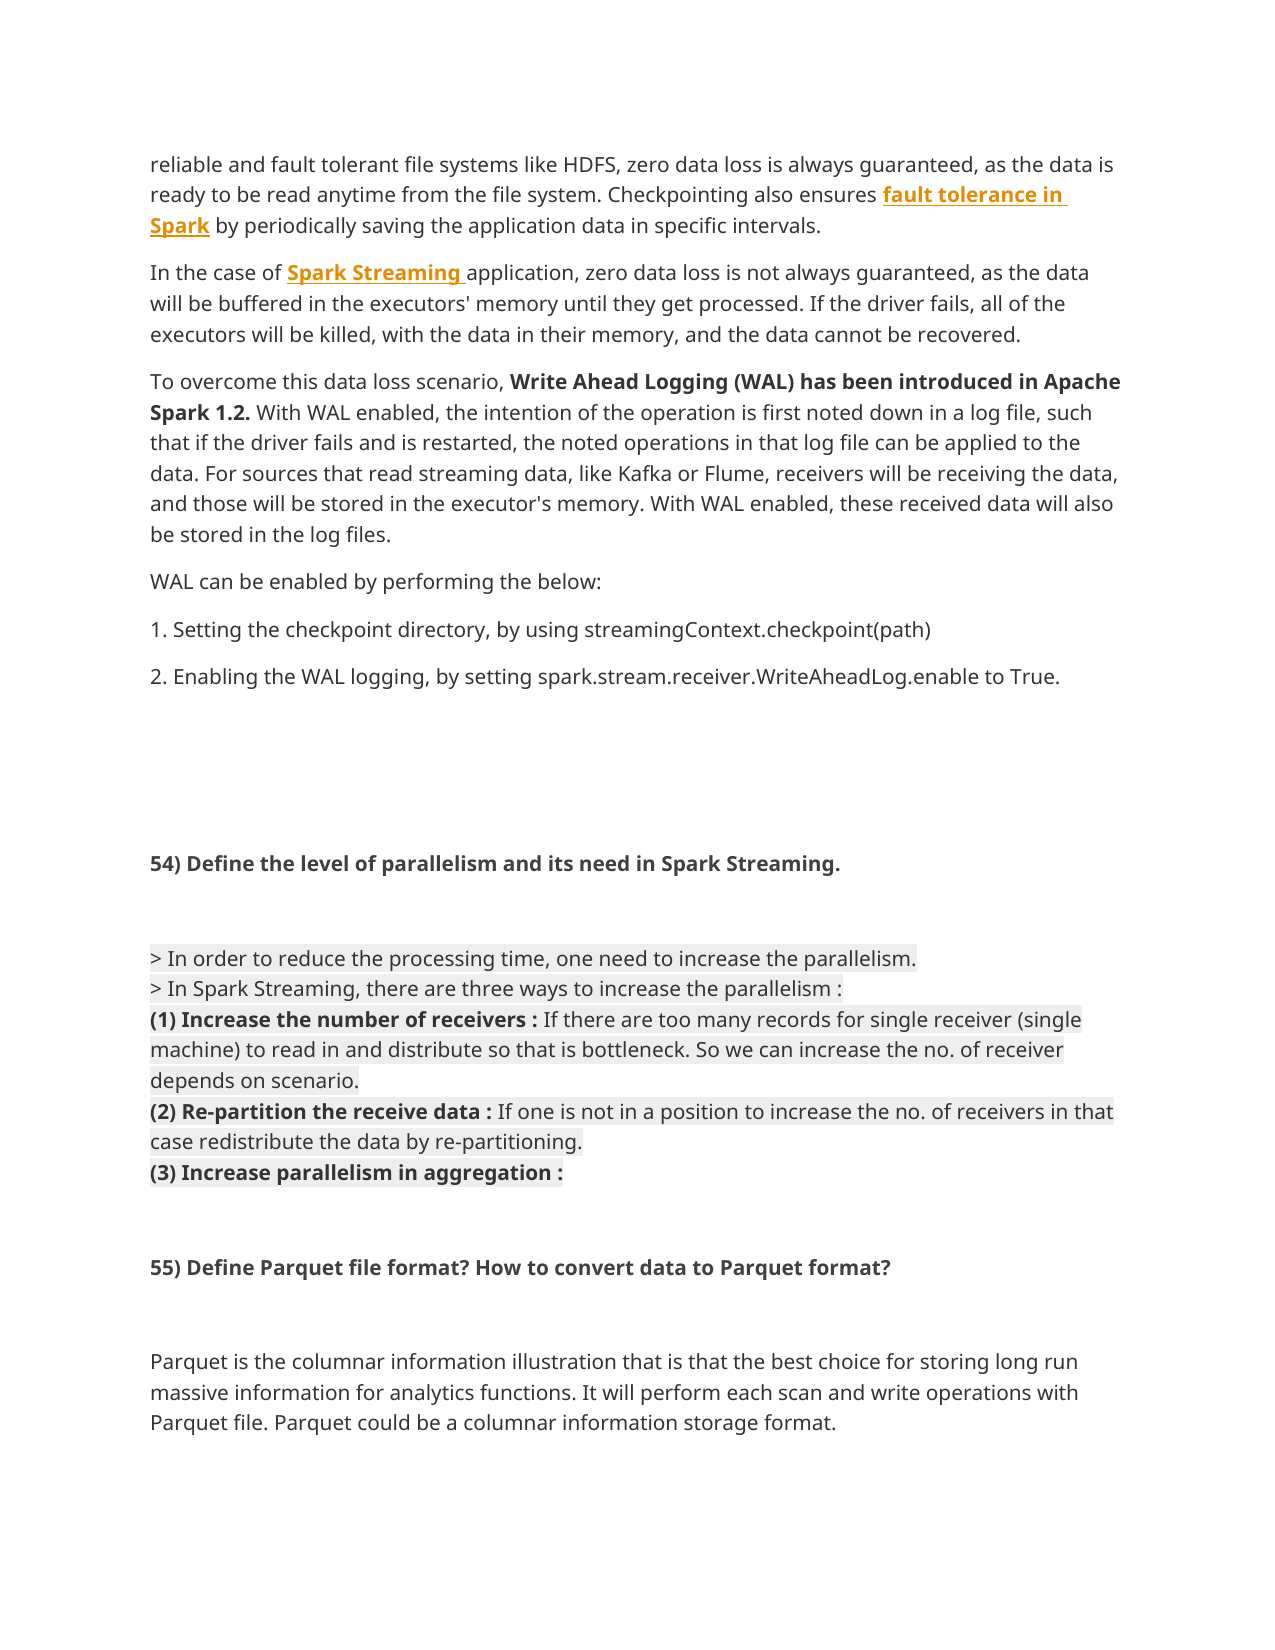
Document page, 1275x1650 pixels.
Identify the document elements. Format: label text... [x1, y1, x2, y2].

text 54) Define the level of parallelism and its need in Spark Streaming. [150, 849, 1125, 878]
text To overcome this data loss scenario, Write Ahead Logging (WAL) has been introduced in Apache Spark 1.2. With WAL enabled, the intention of the operation is first noted down in a log file, such that if the driver fails and is restarted, the noted operations in that log file can be applied to the data. For sources that read streaming data, like Kafka or Flume, receivers will be receiving the data, and those will be stored in the executor's memory. With WAL enabled, these received data will also be stored in the log files. [150, 367, 1125, 549]
text 2. Enabling the WAL logging, by setting spark.stream.receiver.WriteAheadLog.enable to True. [150, 662, 1125, 691]
text 55) Define Parquet file format? How to convert data to Parquet format? [150, 1253, 1125, 1281]
text Parquet is the columnar information illustration that is that the best choice for storing long run massive information for analytics functions. It will perform each scan and write operations with Parquet file. Parquet could be a columnar information storage format. [150, 1347, 1125, 1437]
text > In order to reduce the processing time, one need to increase the parallelism. > In Spark Streaming, there are three ways to increase the parallelism : (1) Increase the number of receivers : If there are too many records for single receiver (single machine) to read in and distribute so that is bottleneck. So we can increase the no. of receiver depends on scenario. (2) Re-partition the receive data : If one is not in a position to increase the no. of receivers in that case redistribute the data by re-partitioning. (3) Increase parallelism in aggregation : [150, 944, 1125, 1187]
text 1. Setting the checkpoint directory, by using streamingContext.checkpoint(path) [150, 615, 1125, 643]
text In the case of Spark Streaming application, zero data loss is not always guaranteed, as the data will be buffered in the executors' memory until they get processed. If the driver fails, all of the executors will be killed, with the data in their memory, and the data cannot be recovered. [150, 258, 1125, 348]
text WAL can be enabled by performing the below: [150, 567, 1125, 596]
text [150, 150, 1125, 240]
